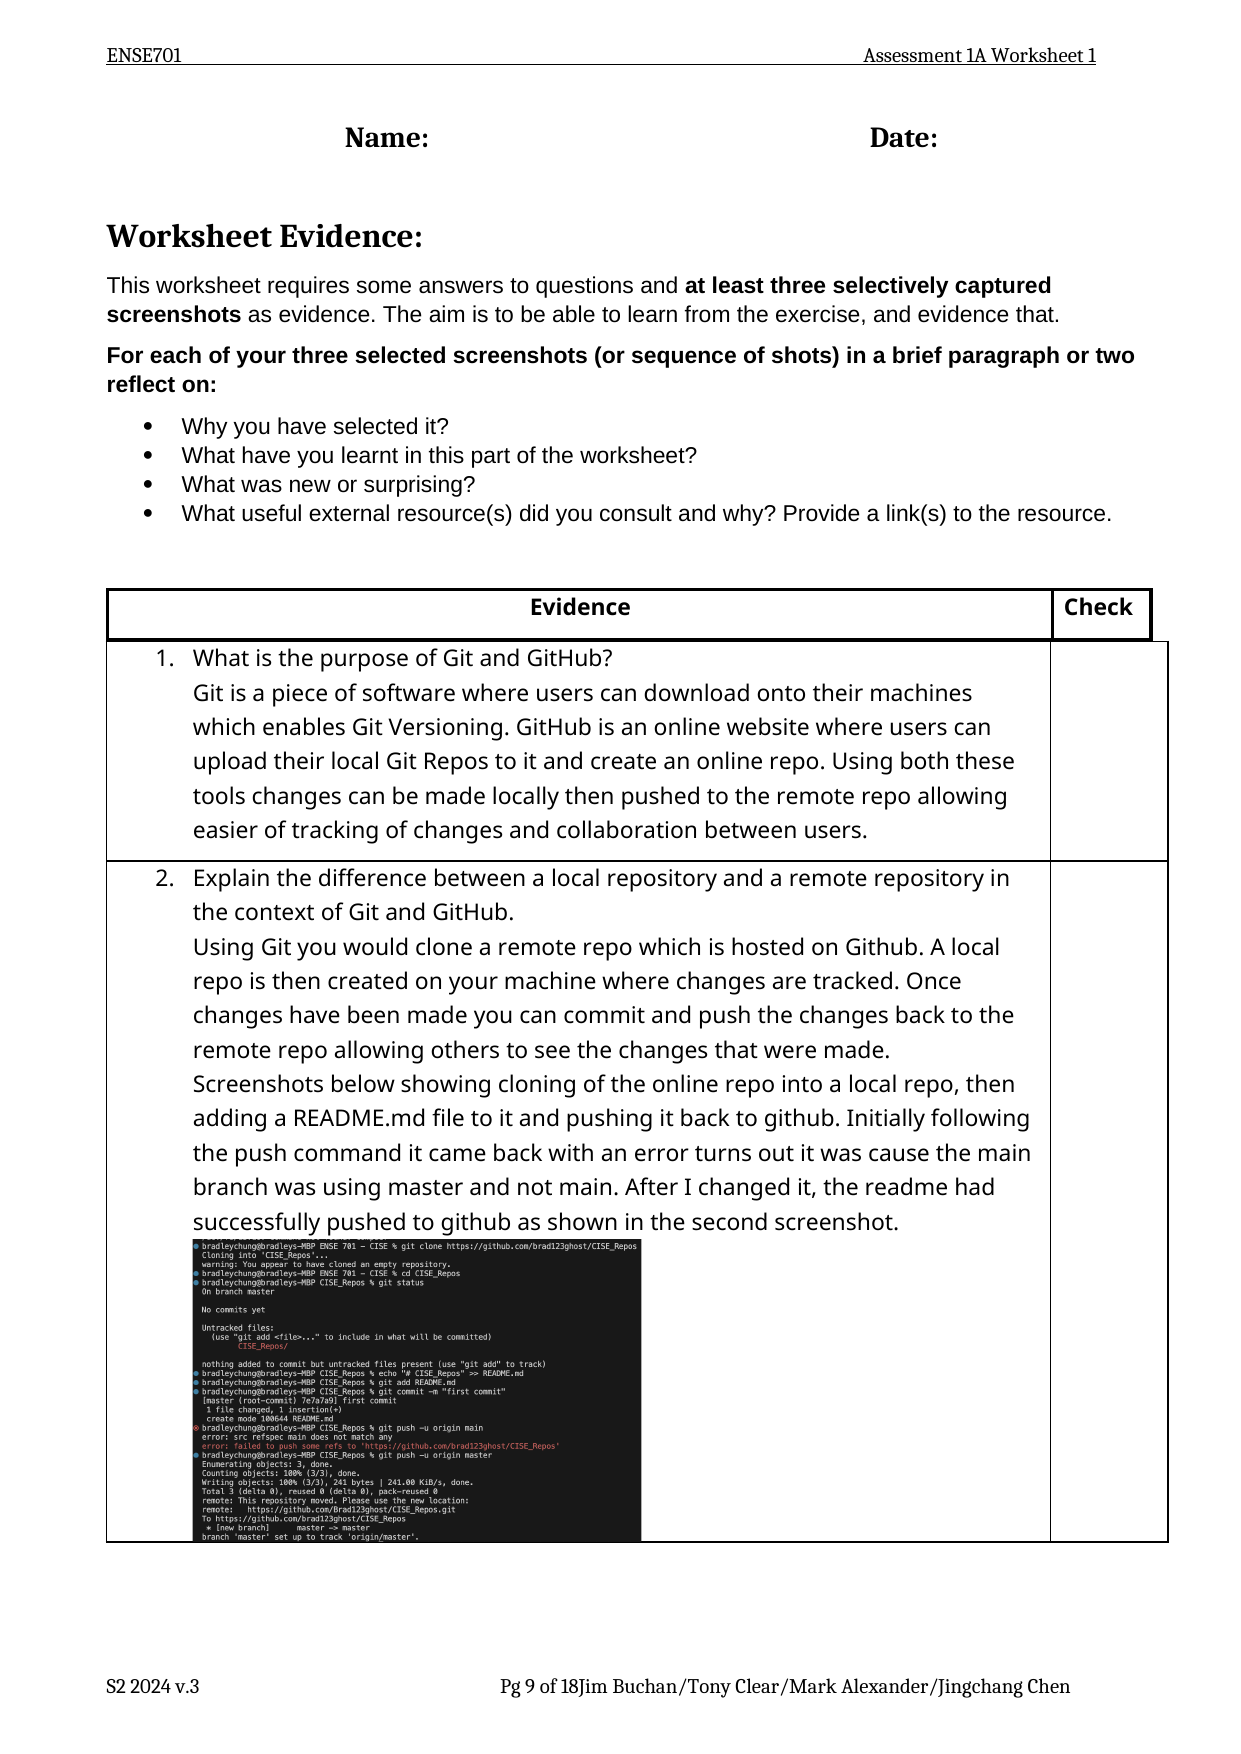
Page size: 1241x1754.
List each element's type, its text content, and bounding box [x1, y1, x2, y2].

list What useful external resource(s) did you consult and why? Provide a link(s) to the resource. [144, 500, 1169, 526]
table_header Evidence [109, 591, 1051, 637]
text Name: Date: [106, 121, 1169, 155]
table_cell [1051, 862, 1167, 1541]
text Worksheet Evidence: [106, 217, 1169, 256]
text This worksheet requires some answers to questions and at least three selectively captured screenshots as evidence. The aim is to be able to learn from the exercise, and evidence that. [106, 272, 1169, 327]
list Why you have selected it? [144, 413, 1169, 439]
text For each of your three selected screenshots (or sequence of shots) in a brief paragraph or two reflect on: [106, 342, 1169, 398]
picture [192, 1239, 642, 1542]
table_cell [107, 862, 1050, 1541]
table_header [1051, 642, 1167, 860]
table_header What is the purpose of Git and GitHub? Git is a piece of software where users can download onto their machines which enables Git Versioning. GitHub is an online website where users can upload their local Git Repos to it and create an online repo. Using both these tools changes can be made locally then pushed to the remote repo allowing easier of tracking of changes and collaboration between users. [107, 642, 1050, 860]
table_header Check [1054, 591, 1149, 637]
list What was new or surprising? [144, 471, 1169, 497]
list What have you learnt in this part of the worksheet? [144, 442, 1169, 468]
